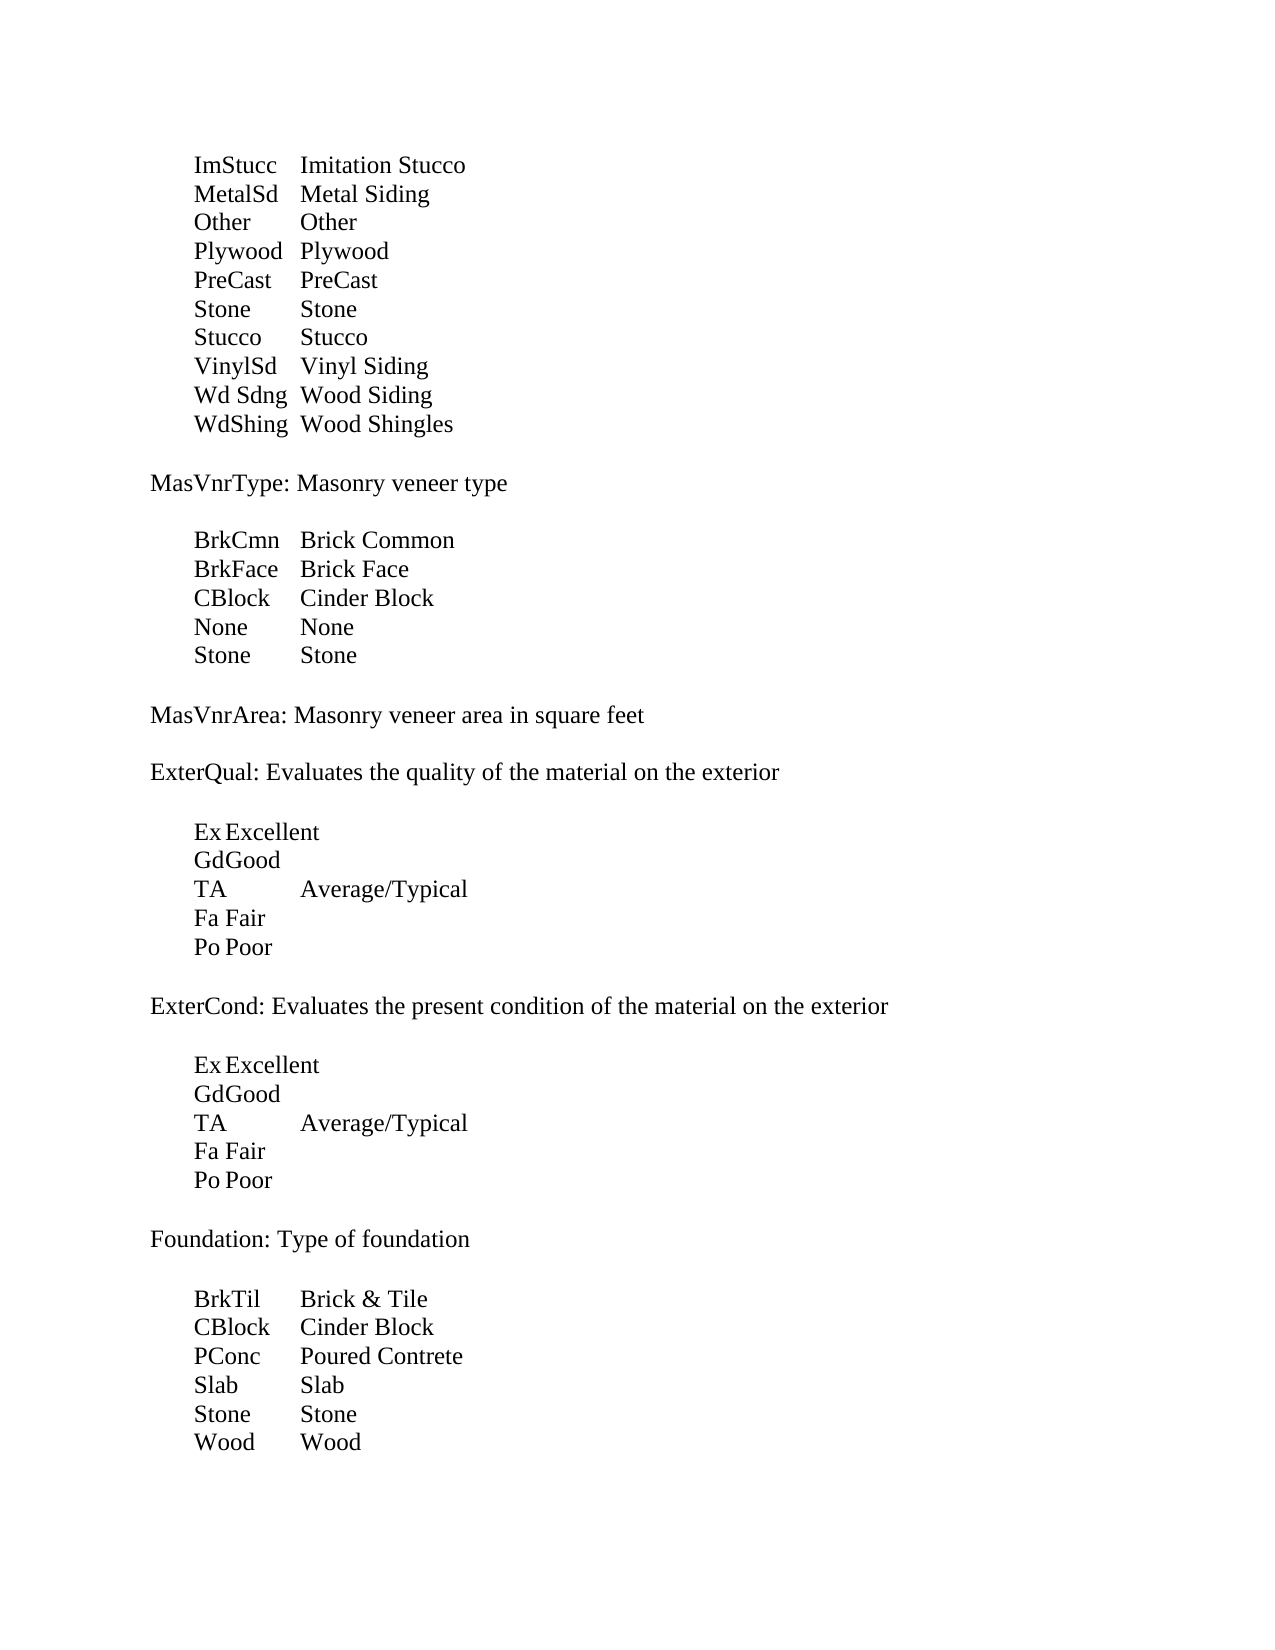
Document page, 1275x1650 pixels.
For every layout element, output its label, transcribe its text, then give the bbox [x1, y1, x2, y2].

text Gd Good [150, 845, 1125, 874]
text PConc Poured Contrete [150, 1341, 1125, 1370]
text Stucco Stucco [150, 322, 1125, 351]
text BrkCmn Brick Common [150, 526, 1125, 554]
text Stone Stone [150, 641, 1125, 669]
text VinylSd Vinyl Siding [150, 351, 1125, 380]
text Ex Excellent [150, 817, 1125, 845]
text Wd Sdng Wood Siding [150, 380, 1125, 409]
text MasVnrType: Masonry veneer type [150, 468, 1125, 497]
text BrkTil Brick & Tile [150, 1284, 1125, 1312]
text Plywood Plywood [150, 236, 1125, 265]
text WdShing Wood Shingles [150, 409, 1125, 437]
text Ex Excellent [150, 1050, 1125, 1079]
text PreCast PreCast [150, 265, 1125, 294]
text Fa Fair [150, 903, 1125, 932]
text BrkFace Brick Face [150, 554, 1125, 583]
text Stone Stone [150, 1399, 1125, 1427]
text Other Other [150, 207, 1125, 236]
text Gd Good [150, 1079, 1125, 1108]
text CBlock Cinder Block [150, 1312, 1125, 1341]
text None None [150, 612, 1125, 641]
text MasVnrArea: Masonry veneer area in square feet [150, 700, 1125, 728]
text TA Average/Typical [150, 874, 1125, 903]
text CBlock Cinder Block [150, 583, 1125, 612]
text ExterQual: Evaluates the quality of the material on the exterior [150, 757, 1125, 786]
text MetalSd Metal Siding [150, 179, 1125, 207]
text Stone Stone [150, 294, 1125, 322]
text TA Average/Typical [150, 1108, 1125, 1136]
text Slab Slab [150, 1370, 1125, 1399]
text Wood Wood [150, 1427, 1125, 1456]
text Po Poor [150, 932, 1125, 960]
text ImStucc Imitation Stucco [150, 150, 1125, 179]
text Po Poor [150, 1165, 1125, 1194]
text Fa Fair [150, 1136, 1125, 1165]
text ExterCond: Evaluates the present condition of the material on the exterior [150, 991, 1125, 1019]
text Foundation: Type of foundation [150, 1224, 1125, 1253]
